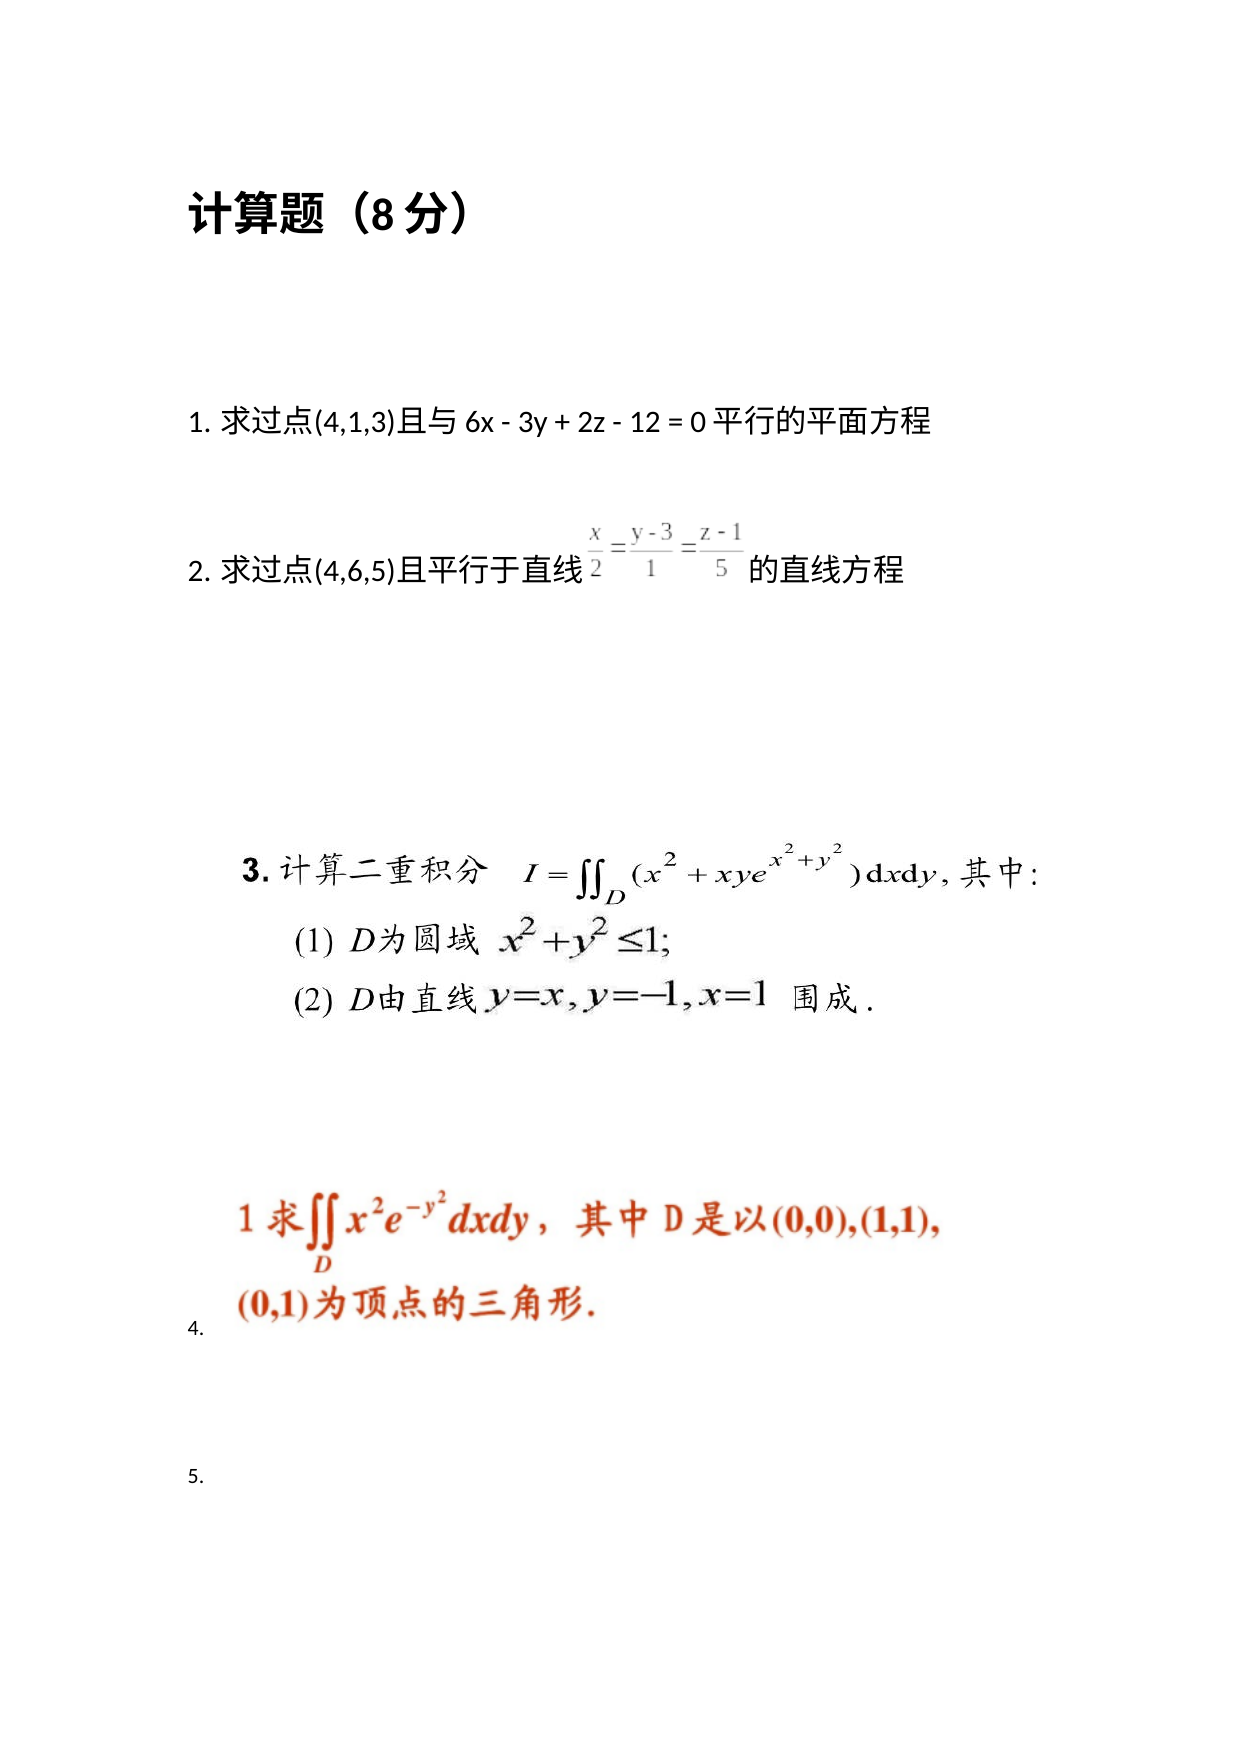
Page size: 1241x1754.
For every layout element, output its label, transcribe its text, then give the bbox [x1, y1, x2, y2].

list 求过点(4,6,5)且平行于直线的直线方程 [187, 517, 1053, 614]
list 5. [187, 1459, 1053, 1492]
subtitle 计算题（8分） [187, 162, 1053, 259]
picture [187, 809, 1052, 1022]
list 求过点(4,1,3)且与6x - 3y + 2z - 12 = 0平行的平面方程 [187, 387, 1053, 452]
picture [204, 1166, 993, 1336]
